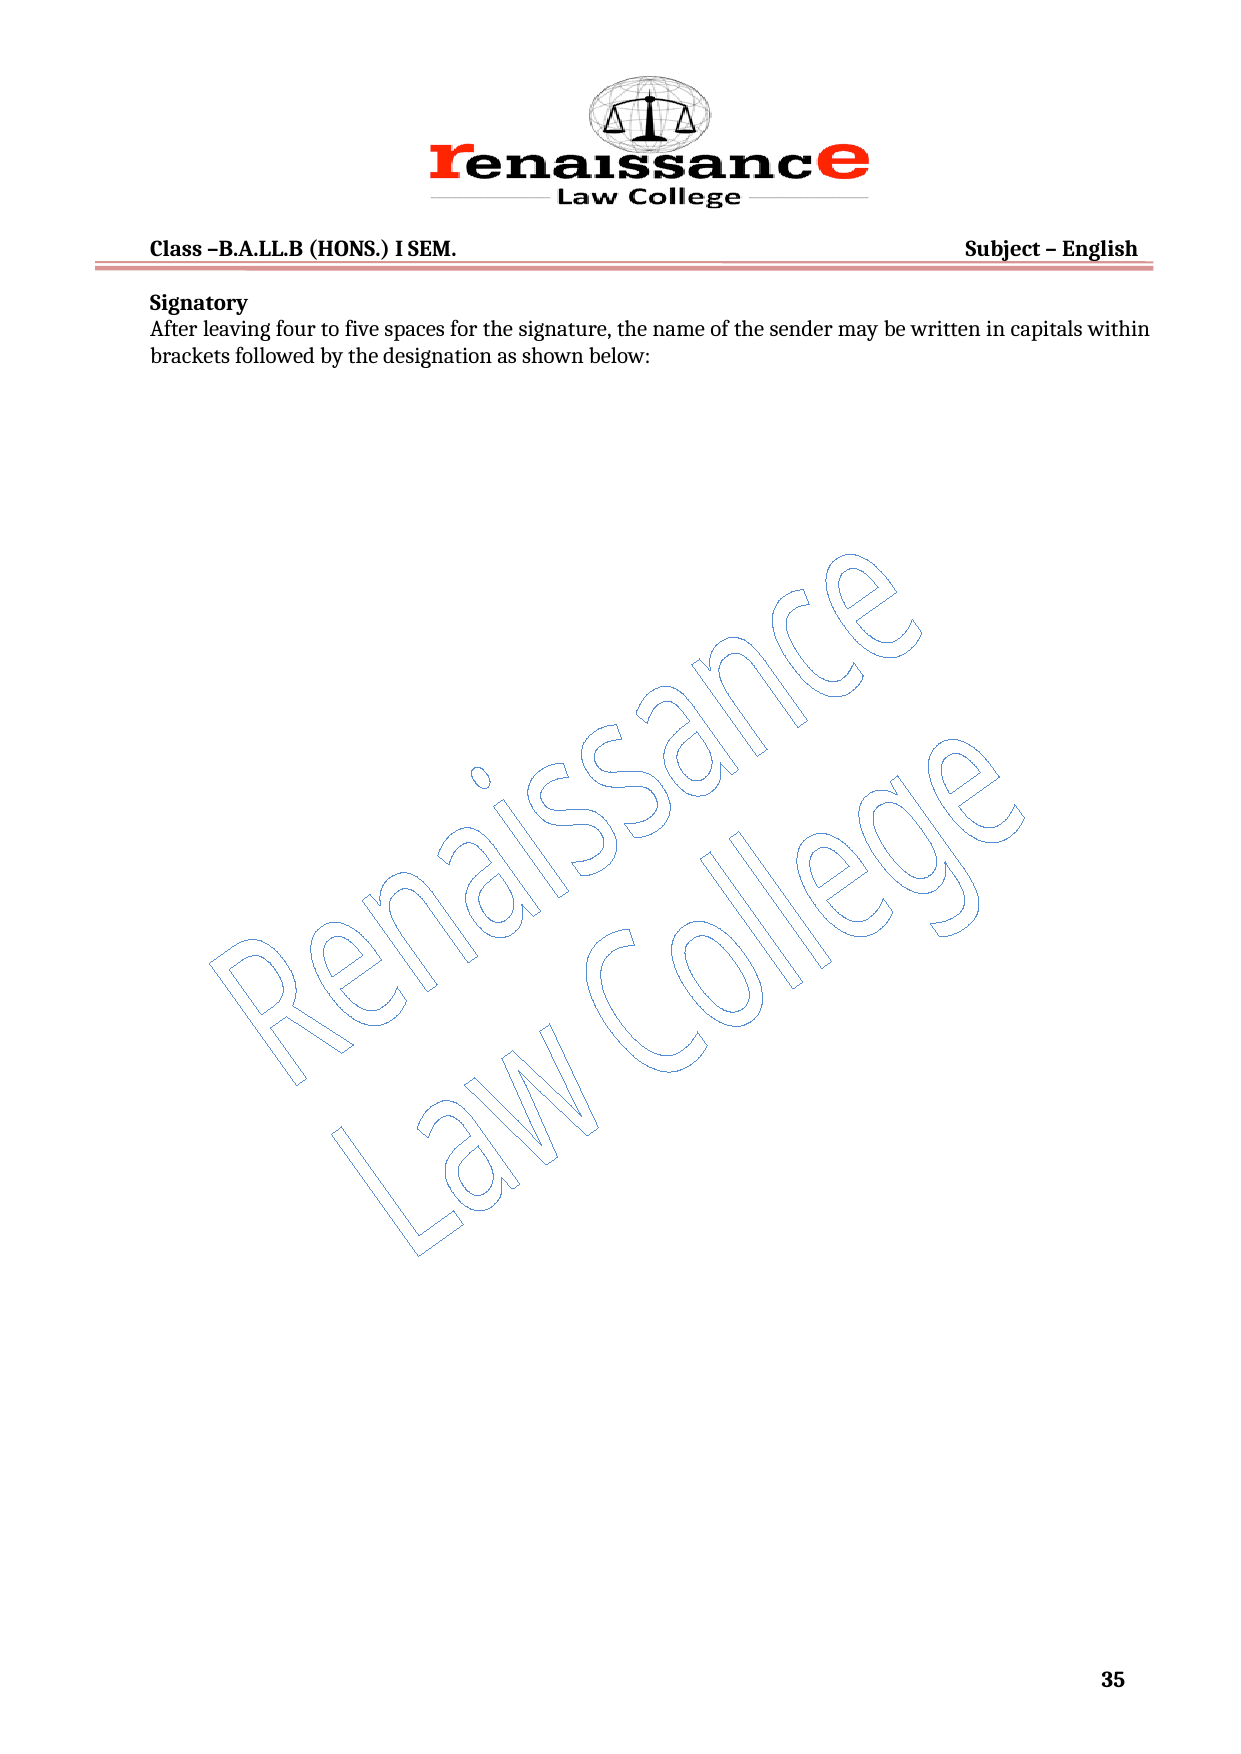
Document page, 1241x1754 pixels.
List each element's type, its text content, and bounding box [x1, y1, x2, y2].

picture [406, 75, 897, 209]
text After leaving four to five spaces for the signature, the name of the sender may be written in capitals within brackets followed by the designation as shown below: [150, 316, 1153, 369]
text Signatory [150, 290, 1153, 316]
